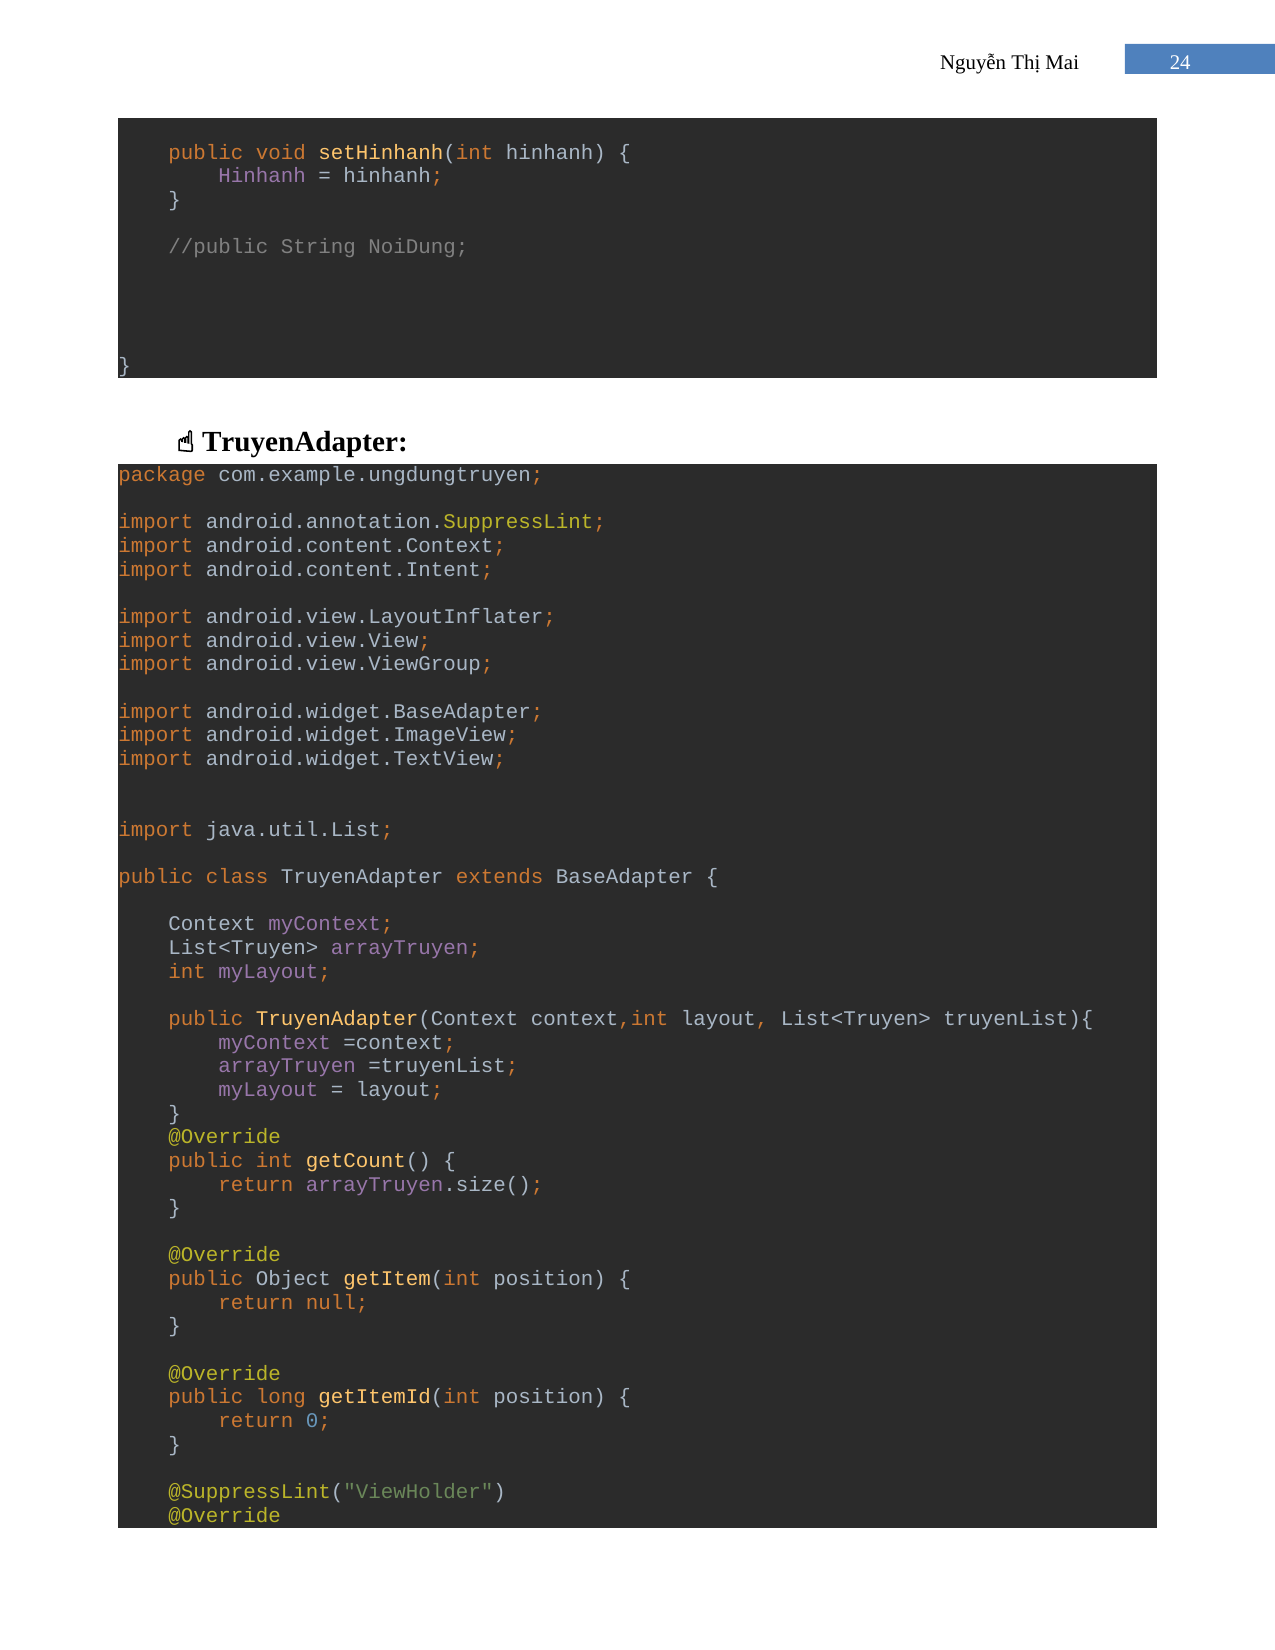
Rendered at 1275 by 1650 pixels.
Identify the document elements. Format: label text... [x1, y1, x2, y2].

text TruyenAdapter: [177, 424, 1157, 458]
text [118, 464, 1157, 1528]
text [118, 118, 1157, 378]
